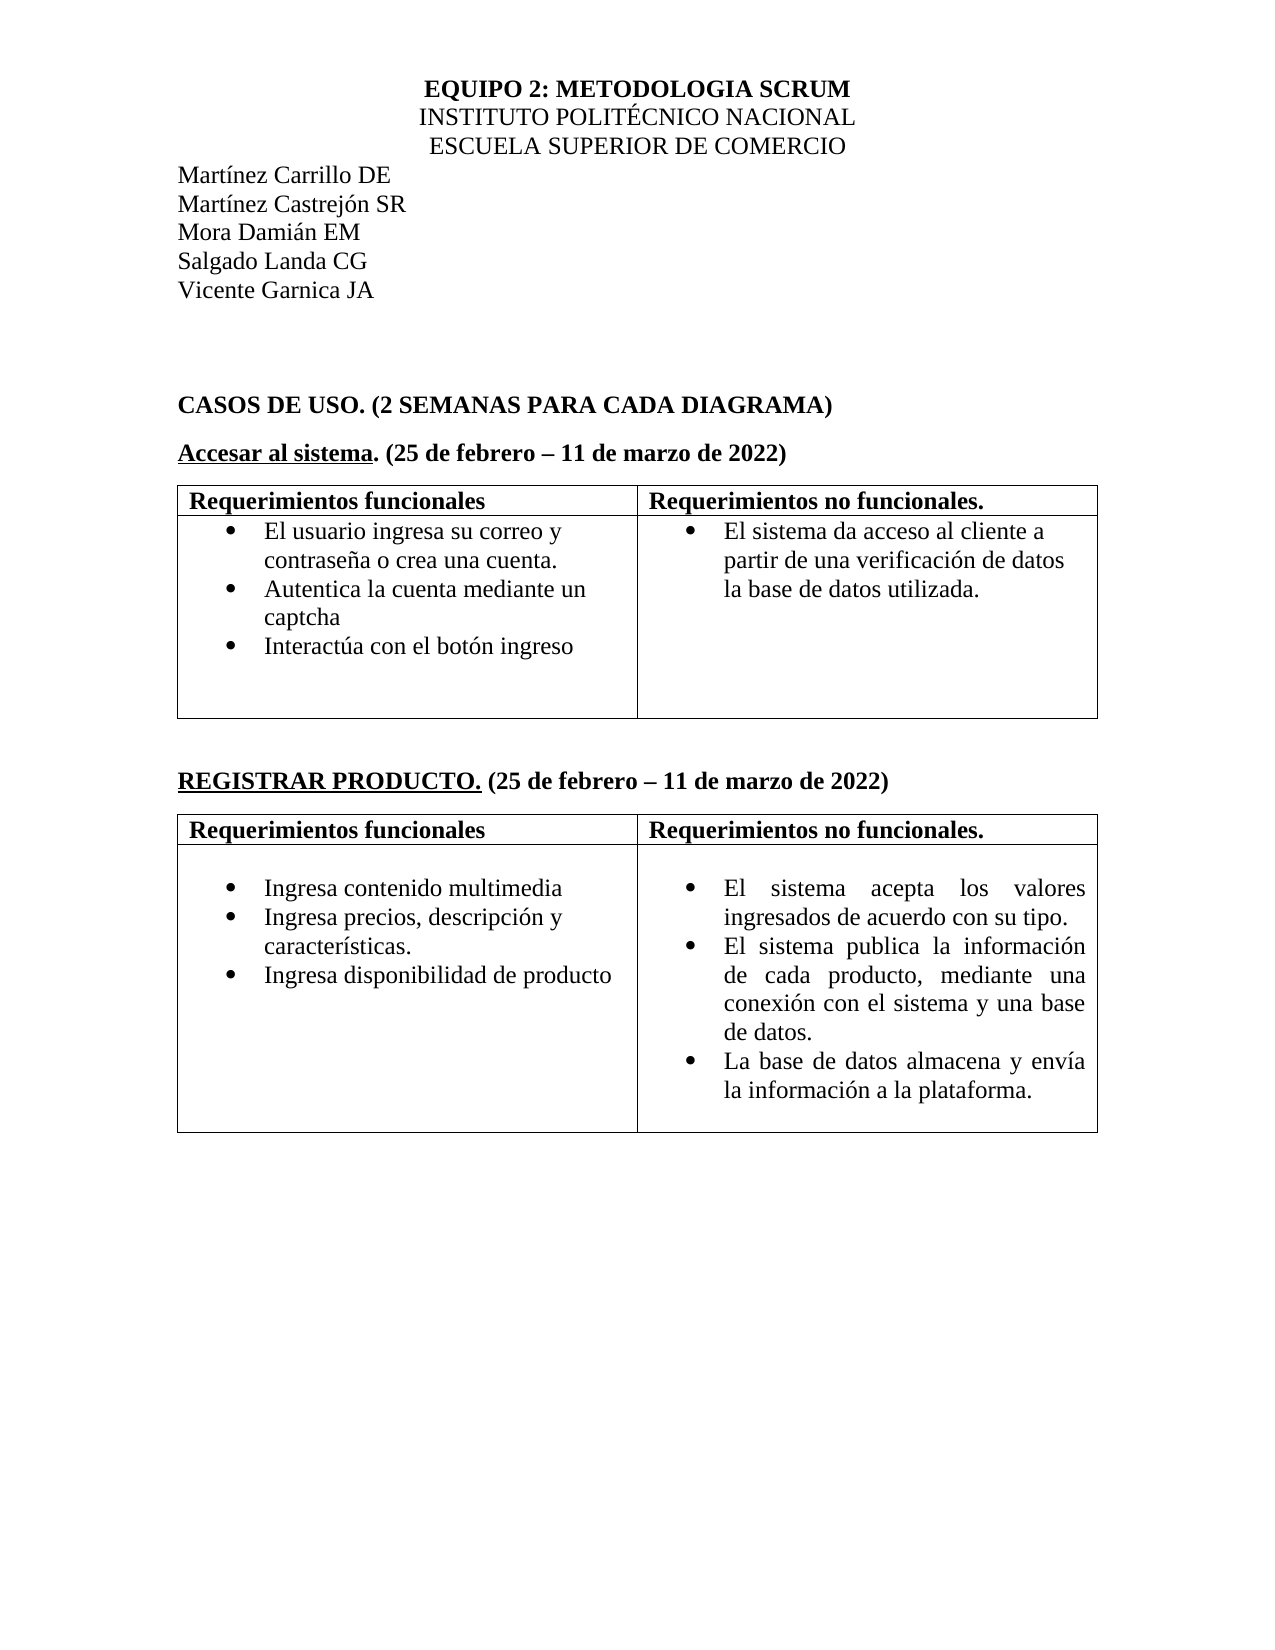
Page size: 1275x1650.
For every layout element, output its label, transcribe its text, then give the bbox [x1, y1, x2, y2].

table_header Requerimientos no funcionales. [638, 815, 1097, 844]
text REGISTRAR PRODUCTO. (25 de febrero – 11 de marzo de 2022) [177, 766, 1098, 795]
table_cell El sistema da acceso al cliente a partir de una verificación de datos la base de datos utilizada. [638, 516, 1097, 717]
table_header Requerimientos funcionales [178, 486, 637, 515]
table_cell El sistema acepta los valores ingresados de acuerdo con su tipo. El sistema publica la información de cada producto, mediante una conexión con el sistema y una base de datos. La base de datos almacena y envía la información a la plataforma. [638, 845, 1097, 1132]
table_cell Ingresa contenido multimedia Ingresa precios, descripción y características. Ingresa disponibilidad de producto [178, 845, 637, 1132]
table_header Requerimientos no funcionales. [638, 486, 1097, 515]
table_header Requerimientos funcionales [178, 815, 637, 844]
table_cell El usuario ingresa su correo y contraseña o crea una cuenta. Autentica la cuenta mediante un captcha Interactúa con el botón ingreso [178, 516, 637, 717]
text CASOS DE USO. (2 SEMANAS PARA CADA DIAGRAMA) [177, 390, 1098, 419]
text Accesar al sistema. (25 de febrero – 11 de marzo de 2022) [177, 438, 1098, 466]
